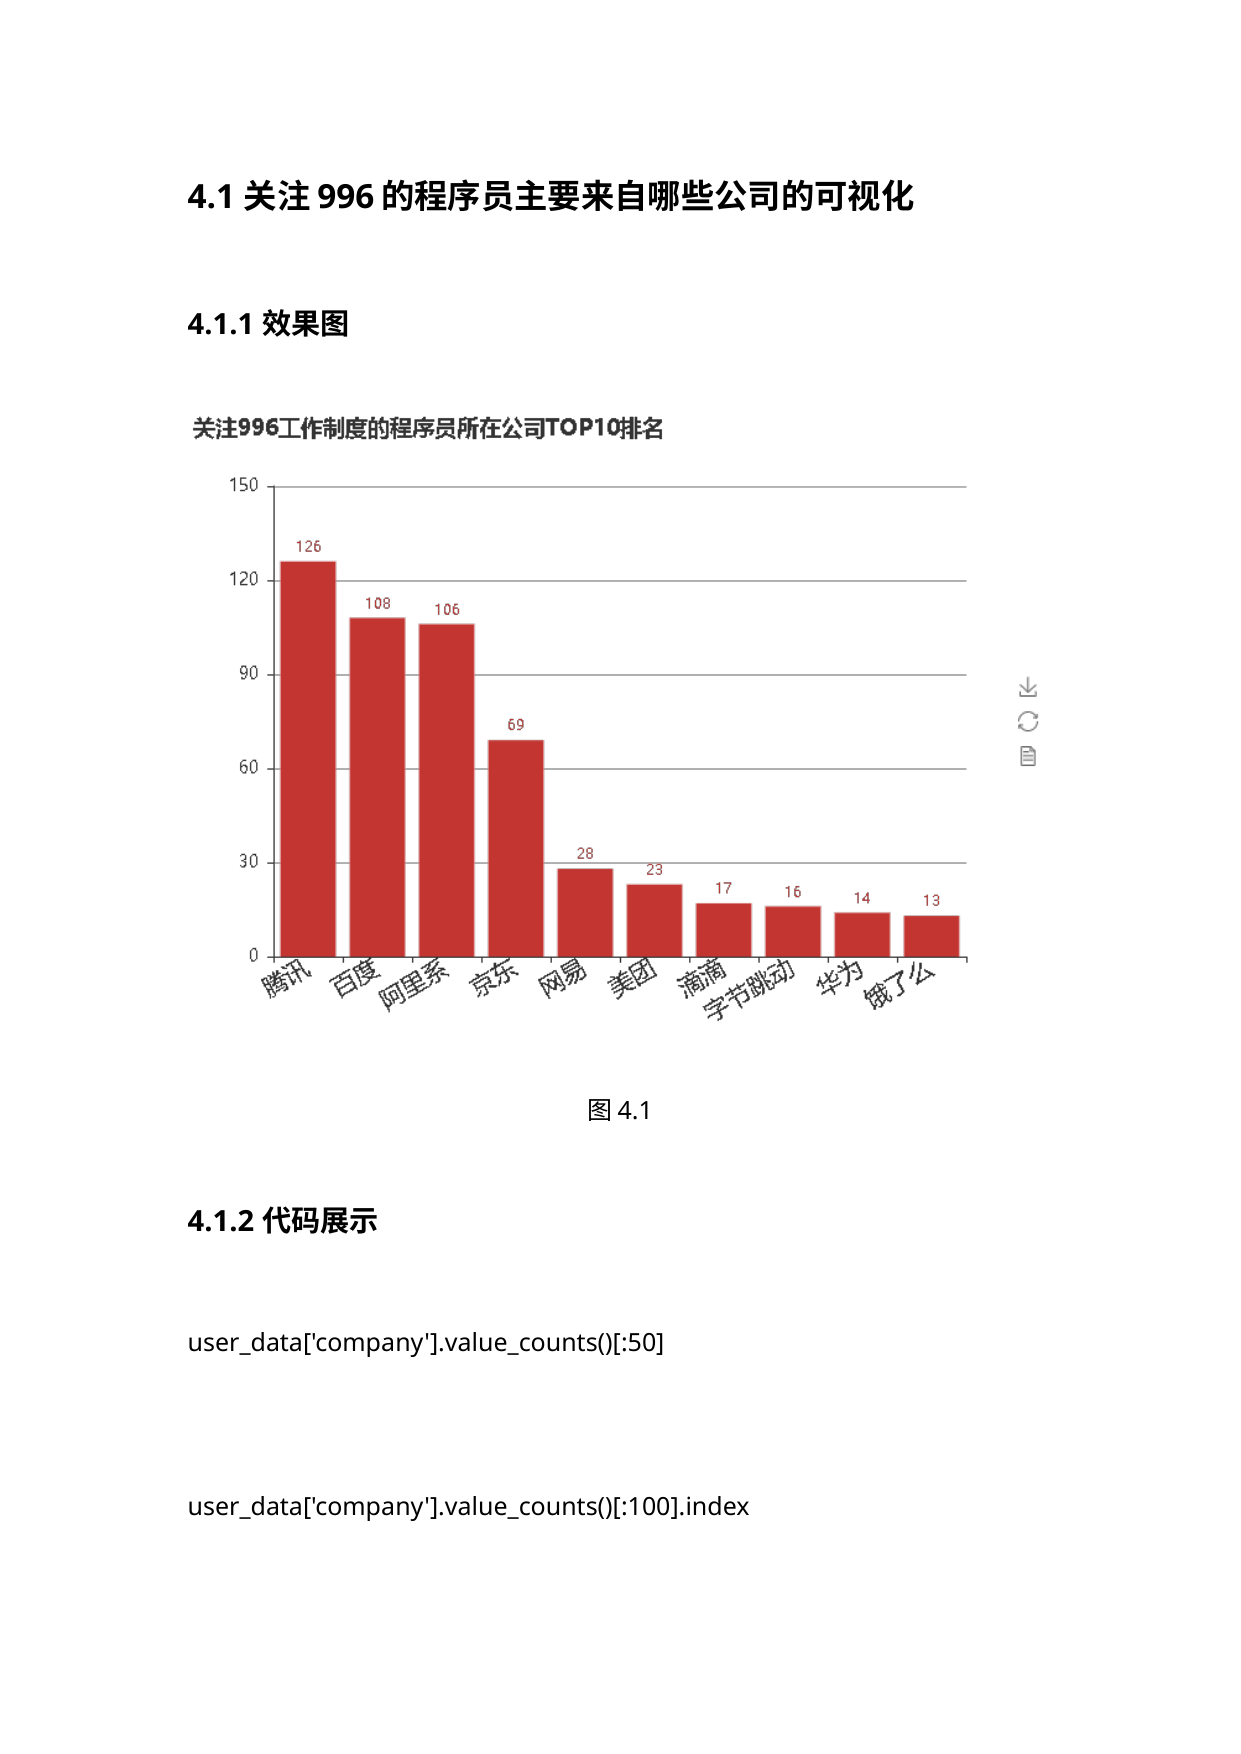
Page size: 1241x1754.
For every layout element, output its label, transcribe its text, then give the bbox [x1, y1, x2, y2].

text user_data['company'].value_counts()[:50] [187, 1309, 1053, 1374]
picture [187, 412, 1053, 1031]
subtitle 4.1.2 代码展示 [187, 1186, 1053, 1251]
text user_data['company'].value_counts()[:100].index [187, 1473, 1053, 1538]
text 图4.1 [187, 1076, 1053, 1141]
subtitle 4.1.1 效果图 [187, 289, 1053, 354]
subtitle 4.1 关注996的程序员主要来自哪些公司的可视化 [187, 162, 1053, 227]
